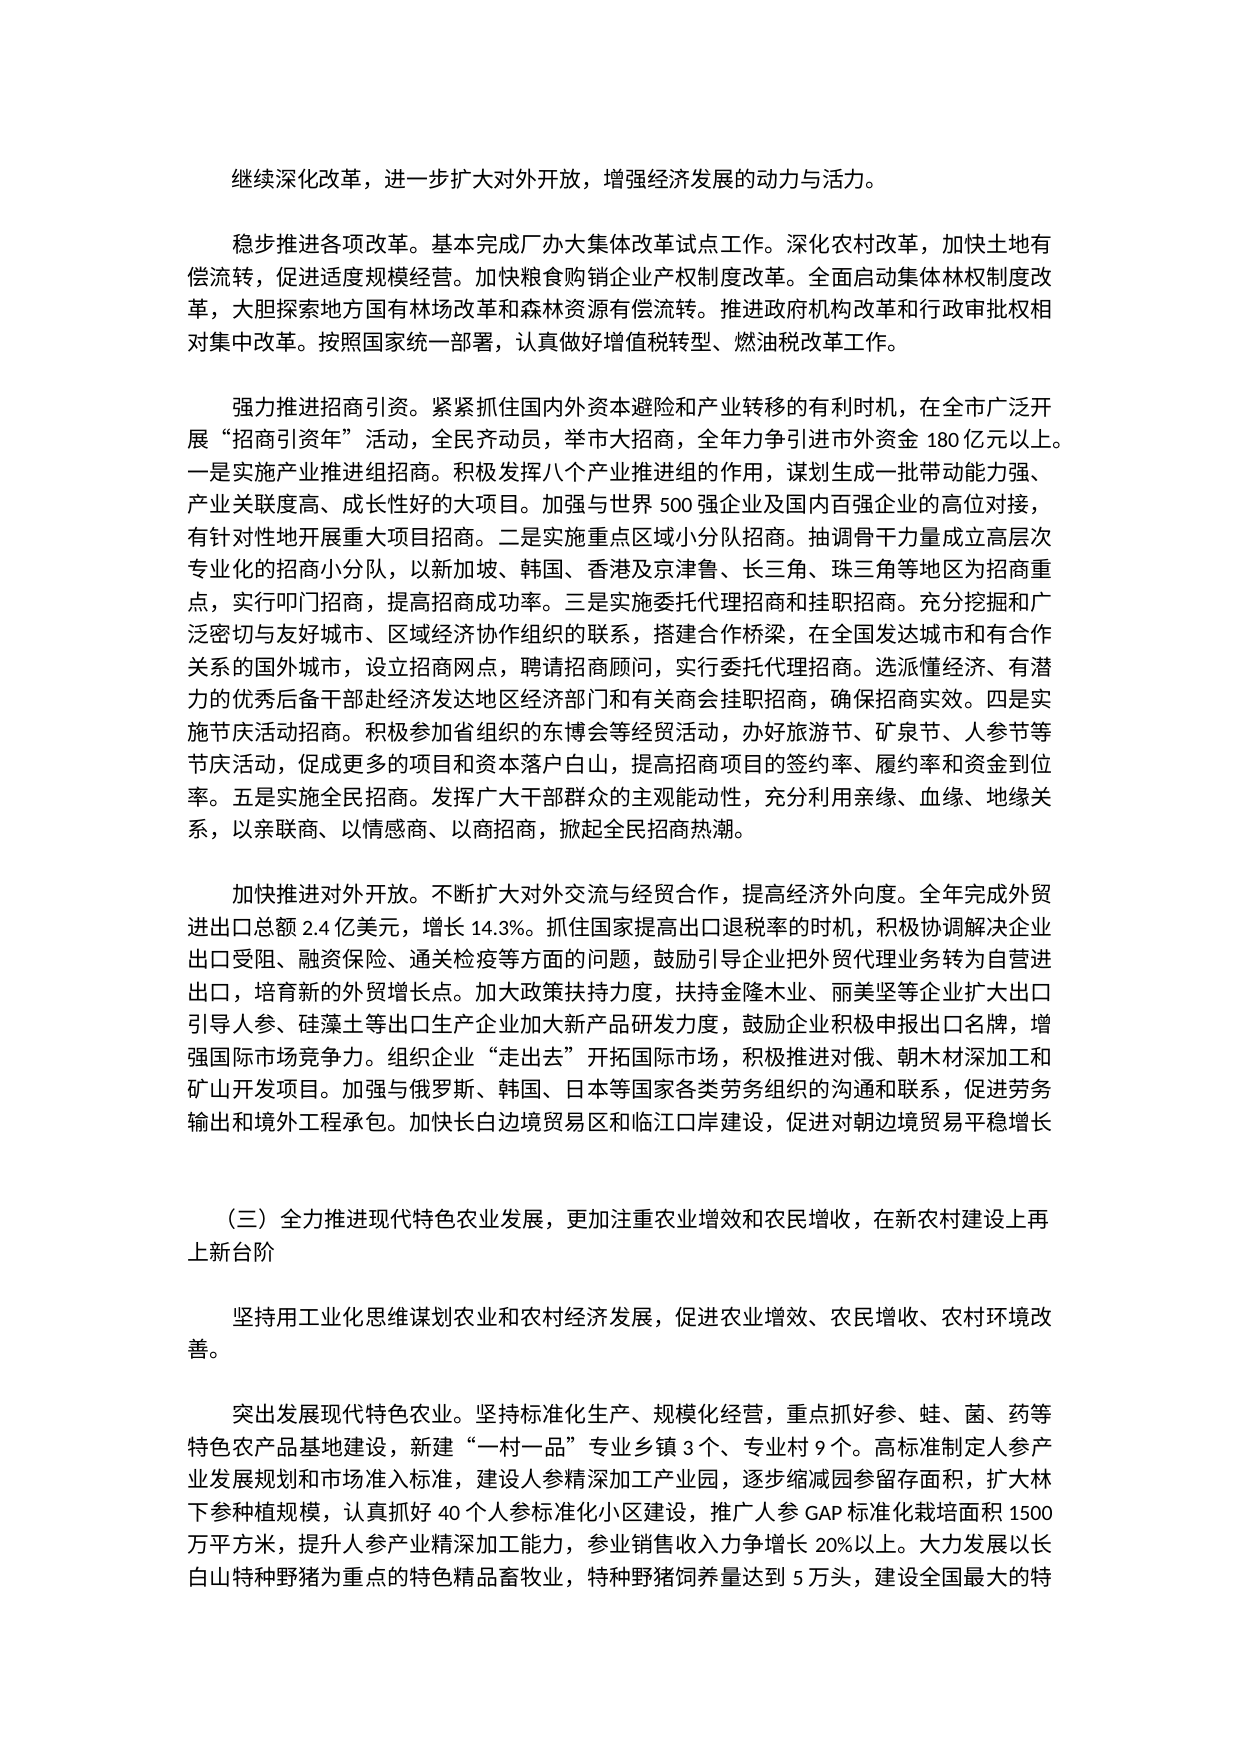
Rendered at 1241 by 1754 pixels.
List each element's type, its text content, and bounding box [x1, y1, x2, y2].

text （三）全力推进现代特色农业发展，更加注重农业增效和农民增收，在新农村建设上再上新台阶 [187, 1202, 1053, 1267]
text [187, 1397, 1053, 1592]
text 继续深化改革，进一步扩大对外开放，增强经济发展的动力与活力。 [187, 162, 1053, 194]
text 坚持用工业化思维谋划农业和农村经济发展，促进农业增效、农民增收、农村环境改善。 [187, 1299, 1053, 1364]
text 加快推进对外开放。不断扩大对外交流与经贸合作，提高经济外向度。全年完成外贸进出口总额2.4亿美元，增长14.3%。抓住国家提高出口退税率的时机，积极协调解决企业出口受阻、融资保险、通关检疫等方面的问题，鼓励引导企业把外贸代理业务转为自营进出口，培育新的外贸增长点。加大政策扶持力度，扶持金隆木业、丽美坚等企业扩大出口，引导人参、硅藻土等出口生产企业加大新产品研发力度，鼓励企业积极申报出口名牌，增强国际市场竞争力。组织企业“走出去”开拓国际市场，积极推进对俄、朝木材深加工和矿山开发项目。加强与俄罗斯、韩国、日本等国家各类劳务组织的沟通和联系，促进劳务输出和境外工程承包。加快长白边境贸易区和临江口岸建设，促进对朝边境贸易平稳增长。 [187, 877, 1053, 1169]
text 强力推进招商引资。紧紧抓住国内外资本避险和产业转移的有利时机，在全市广泛开展“招商引资年”活动，全民齐动员，举市大招商，全年力争引进市外资金180亿元以上。一是实施产业推进组招商。积极发挥八个产业推进组的作用，谋划生成一批带动能力强、产业关联度高、成长性好的大项目。加强与世界500强企业及国内百强企业的高位对接，有针对性地开展重大项目招商。二是实施重点区域小分队招商。抽调骨干力量成立高层次、专业化的招商小分队，以新加坡、韩国、香港及京津鲁、长三角、珠三角等地区为招商重点，实行叩门招商，提高招商成功率。三是实施委托代理招商和挂职招商。充分挖掘和广泛密切与友好城市、区域经济协作组织的联系，搭建合作桥梁，在全国发达城市和有合作关系的国外城市，设立招商网点，聘请招商顾问，实行委托代理招商。选派懂经济、有潜力的优秀后备干部赴经济发达地区经济部门和有关商会挂职招商，确保招商实效。四是实施节庆活动招商。积极参加省组织的东博会等经贸活动，办好旅游节、矿泉节、人参节等节庆活动，促成更多的项目和资本落户白山，提高招商项目的签约率、履约率和资金到位率。五是实施全民招商。发挥广大干部群众的主观能动性，充分利用亲缘、血缘、地缘关系，以亲联商、以情感商、以商招商，掀起全民招商热潮。 [187, 389, 1053, 844]
text 稳步推进各项改革。基本完成厂办大集体改革试点工作。深化农村改革，加快土地有偿流转，促进适度规模经营。加快粮食购销企业产权制度改革。全面启动集体林权制度改革，大胆探索地方国有林场改革和森林资源有偿流转。推进政府机构改革和行政审批权相对集中改革。按照国家统一部署，认真做好增值税转型、燃油税改革工作。 [187, 227, 1053, 357]
